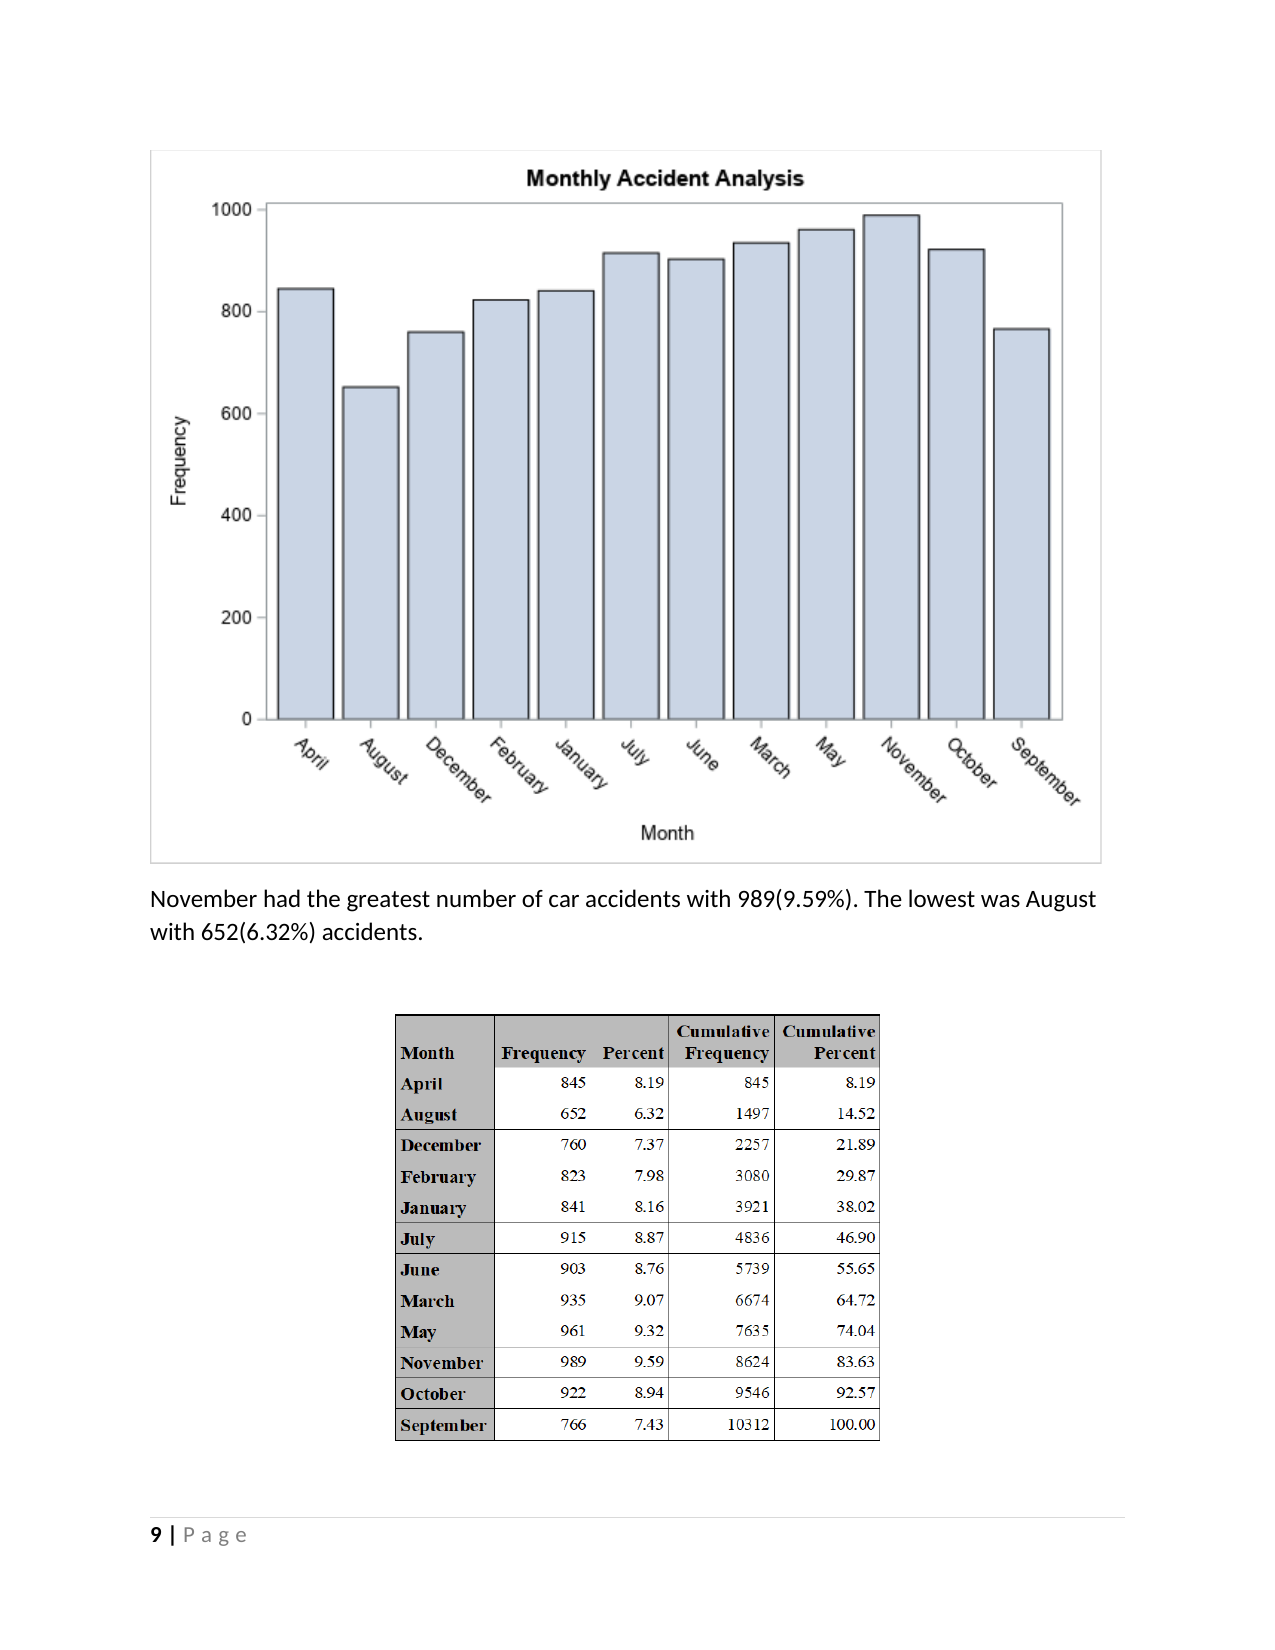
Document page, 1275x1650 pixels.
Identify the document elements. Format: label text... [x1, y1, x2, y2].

picture [150, 150, 1102, 864]
picture [150, 1014, 1125, 1461]
text November had the greatest number of car accidents with 989(9.59%). The lowest was August with 652(6.32%) accidents. [150, 883, 1125, 946]
